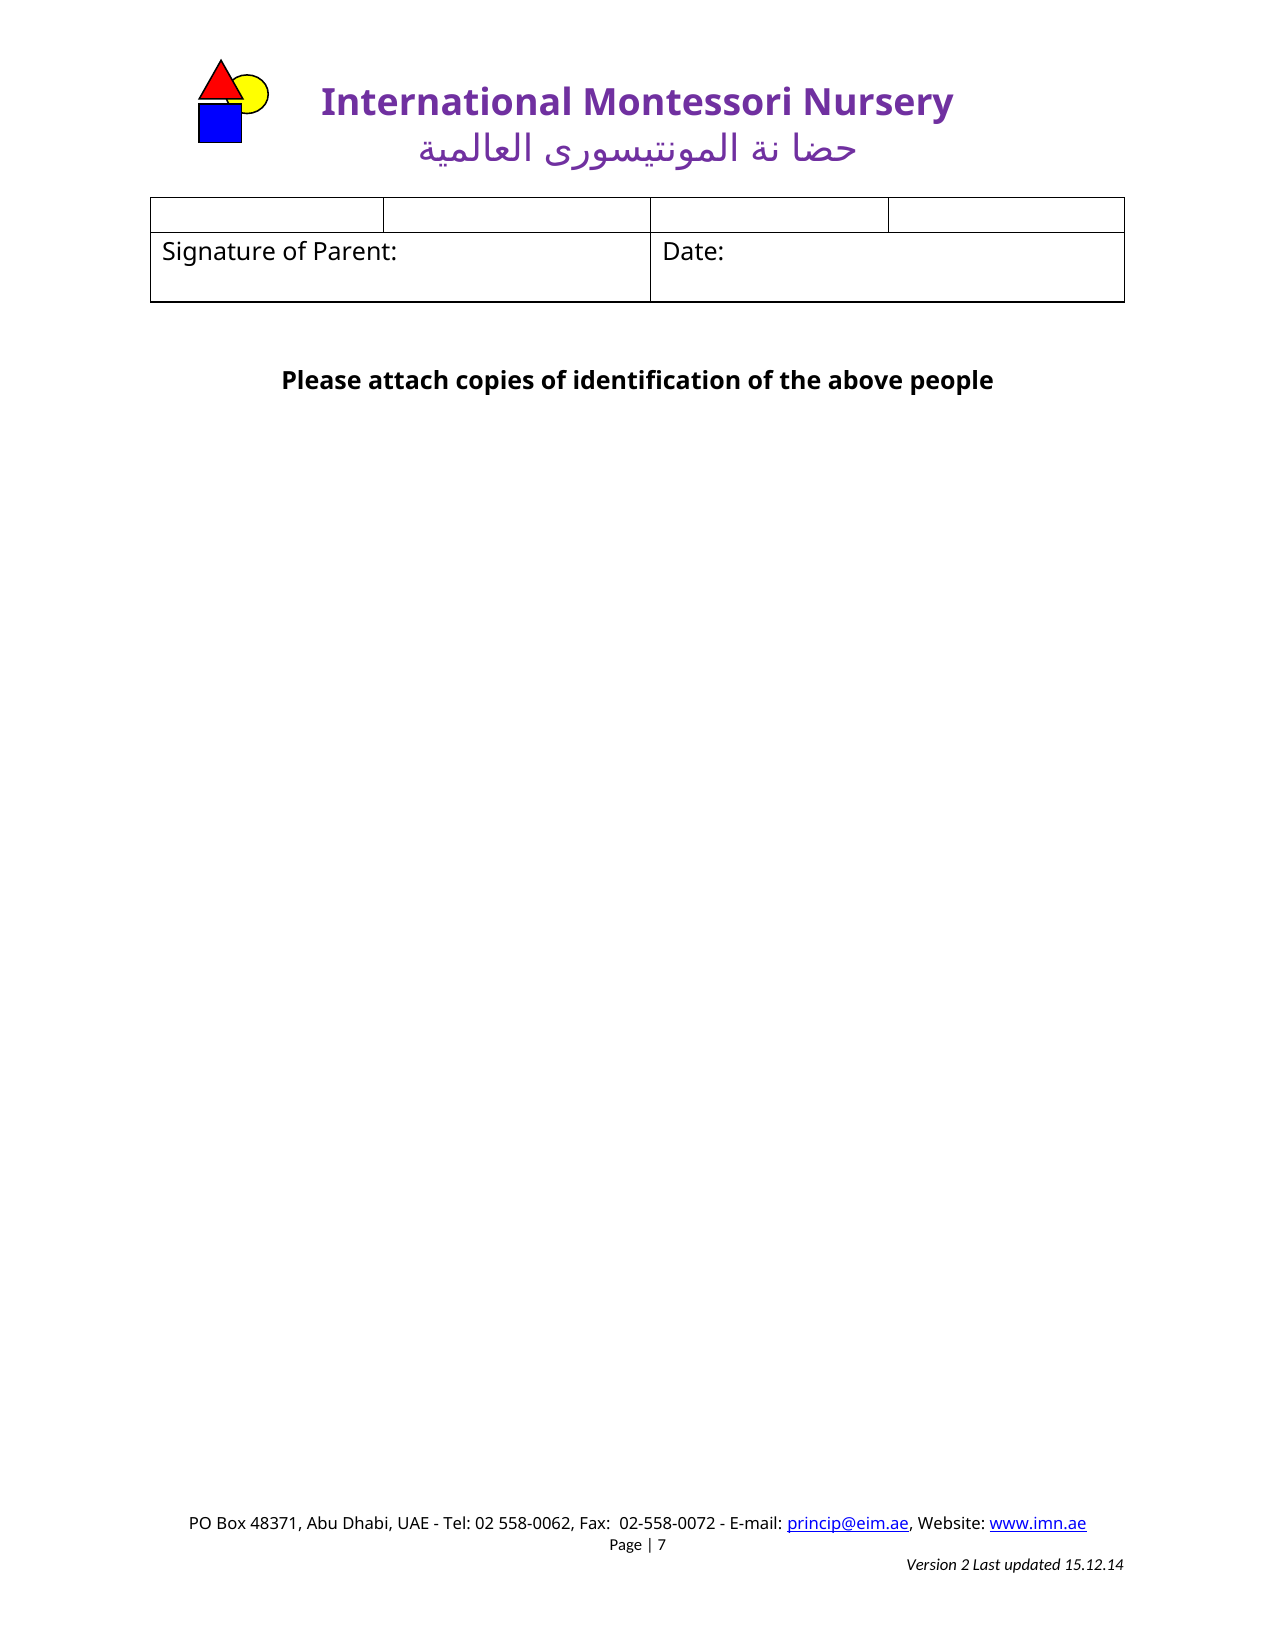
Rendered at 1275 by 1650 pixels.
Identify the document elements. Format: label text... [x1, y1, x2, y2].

table_cell Date: [651, 233, 1124, 301]
table_cell Signature of Parent: [151, 233, 650, 301]
text Please attach copies of identification of the above people [150, 362, 1125, 397]
table_cell [889, 198, 1124, 232]
table_cell [384, 198, 650, 232]
table_cell 5. [151, 198, 383, 232]
table_cell [651, 198, 888, 232]
